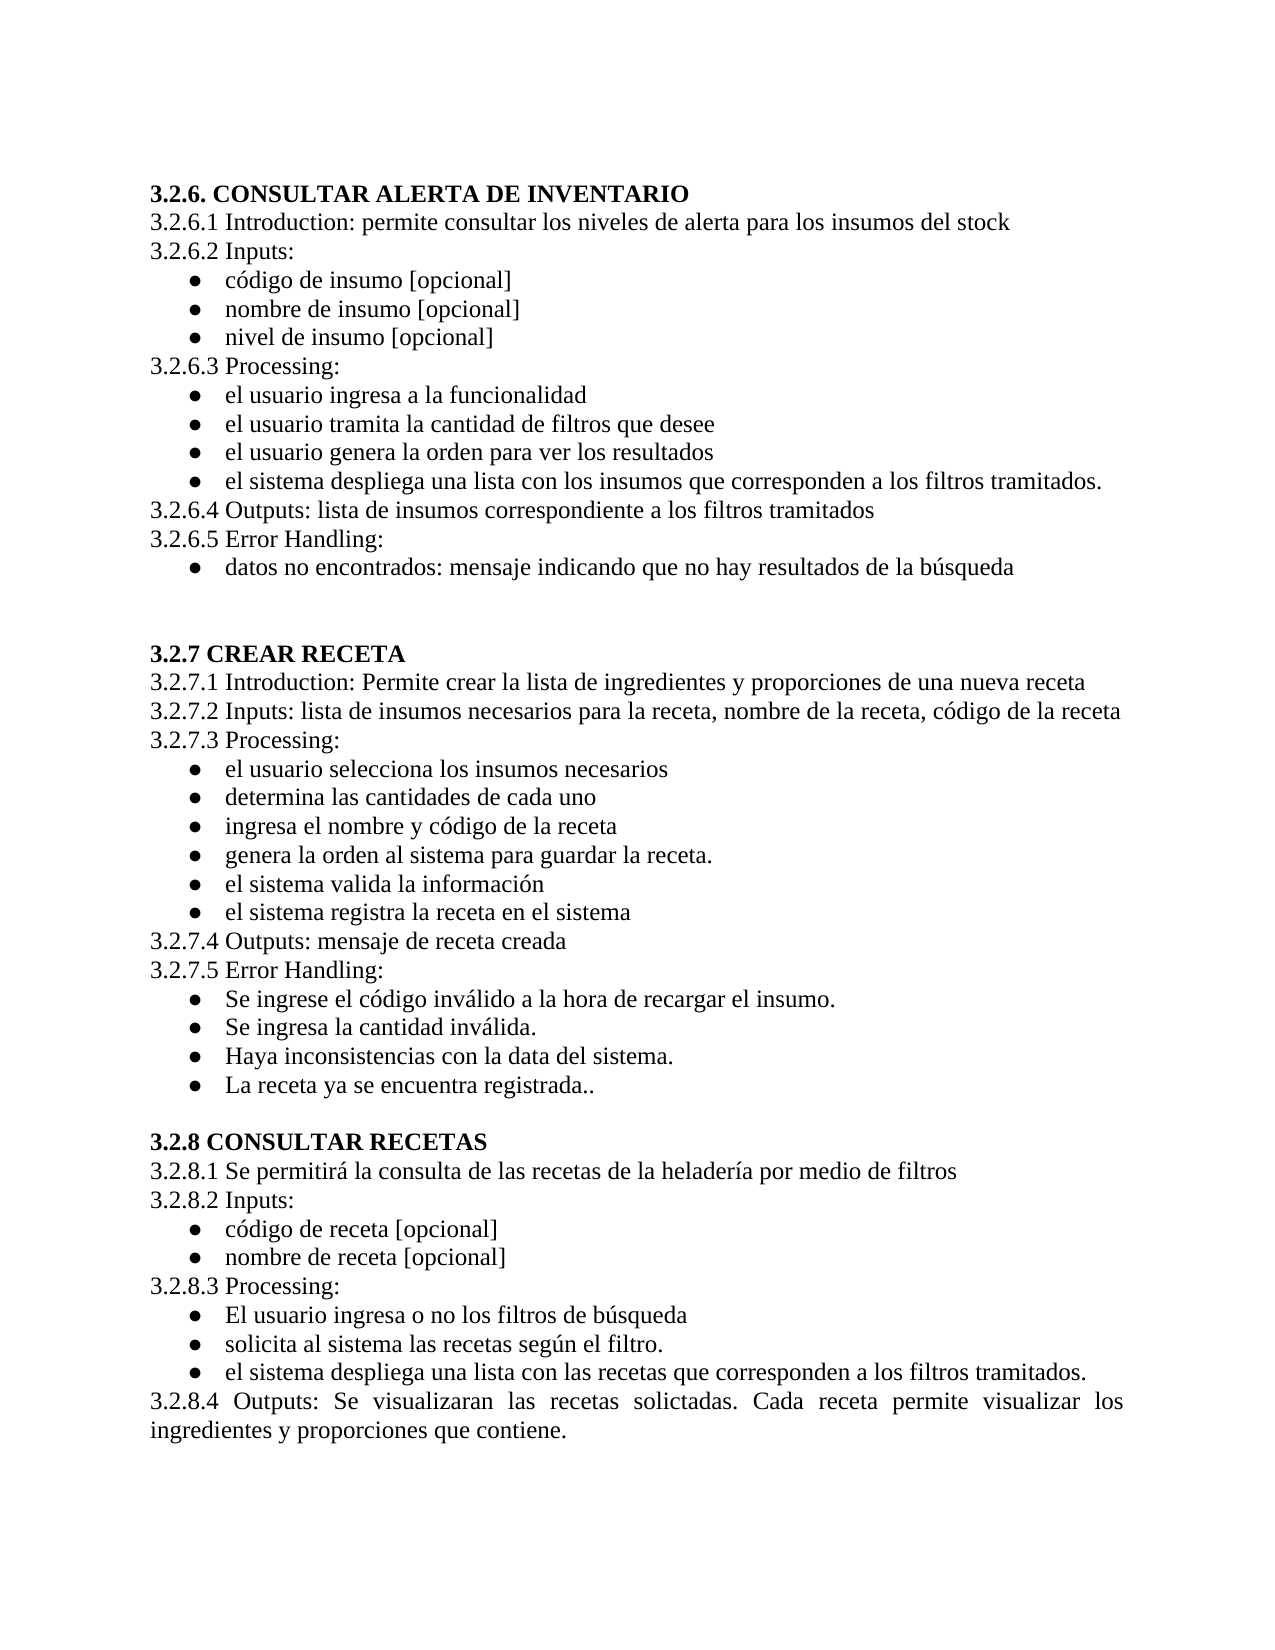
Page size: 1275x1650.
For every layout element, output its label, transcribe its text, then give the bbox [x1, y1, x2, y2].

list Haya inconsistencias con la data del sistema. [187, 1041, 1125, 1070]
text 3.2.6.5 Error Handling: [150, 524, 1125, 552]
list el usuario ingresa a la funcionalidad [187, 380, 1125, 409]
text 3.2.8.1 Se permitirá la consulta de las recetas de la heladería por medio de filtros [150, 1156, 1125, 1185]
text 3.2.6.2 Inputs: [150, 236, 1125, 265]
text 3.2.8 CONSULTAR RECETAS [150, 1127, 1125, 1156]
text 3.2.8.4 Outputs: Se visualizaran las recetas solictadas. Cada receta permite visualizar los ingredientes y proporciones que contiene. [150, 1386, 1125, 1444]
list el sistema despliega una lista con los insumos que corresponden a los filtros tramitados. [187, 466, 1125, 495]
list Se ingresa la cantidad inválida. [187, 1012, 1125, 1041]
list El usuario ingresa o no los filtros de búsqueda [187, 1300, 1125, 1329]
list determina las cantidades de cada uno [187, 782, 1125, 811]
list el usuario selecciona los insumos necesarios [187, 754, 1125, 782]
text 3.2.7 CREAR RECETA [150, 639, 1125, 667]
list solicita al sistema las recetas según el filtro. [187, 1329, 1125, 1357]
text 3.2.7.2 Inputs: lista de insumos necesarios para la receta, nombre de la receta, código de la receta [150, 696, 1125, 725]
text 3.2.7.3 Processing: [150, 725, 1125, 754]
list el usuario tramita la cantidad de filtros que desee [187, 409, 1125, 437]
text 3.2.6.4 Outputs: lista de insumos correspondiente a los filtros tramitados [150, 495, 1125, 524]
text 3.2.7.1 Introduction: Permite crear la lista de ingredientes y proporciones de una nueva receta [150, 667, 1125, 696]
list el sistema registra la receta en el sistema [187, 897, 1125, 926]
list ingresa el nombre y código de la receta [187, 811, 1125, 840]
list código de receta [opcional] [187, 1214, 1125, 1242]
list el sistema valida la información [187, 869, 1125, 897]
text 3.2.6. CONSULTAR ALERTA DE INVENTARIO [150, 179, 1125, 207]
text 3.2.6.1 Introduction: permite consultar los niveles de alerta para los insumos del stock [150, 207, 1125, 236]
list nombre de receta [opcional] [187, 1242, 1125, 1271]
text 3.2.7.5 Error Handling: [150, 955, 1125, 984]
list Se ingrese el código inválido a la hora de recargar el insumo. [187, 984, 1125, 1012]
list nivel de insumo [opcional] [187, 322, 1125, 351]
text 3.2.8.2 Inputs: [150, 1185, 1125, 1214]
list La receta ya se encuentra registrada.. [187, 1070, 1125, 1099]
text 3.2.8.3 Processing: [150, 1271, 1125, 1300]
list código de insumo [opcional] [187, 265, 1125, 294]
list el usuario genera la orden para ver los resultados [187, 437, 1125, 466]
text 3.2.6.3 Processing: [150, 351, 1125, 380]
list el sistema despliega una lista con las recetas que corresponden a los filtros tramitados. [187, 1357, 1125, 1386]
list datos no encontrados: mensaje indicando que no hay resultados de la búsqueda [187, 552, 1125, 581]
text 3.2.7.4 Outputs: mensaje de receta creada [150, 926, 1125, 955]
list nombre de insumo [opcional] [187, 294, 1125, 322]
list genera la orden al sistema para guardar la receta. [187, 840, 1125, 869]
